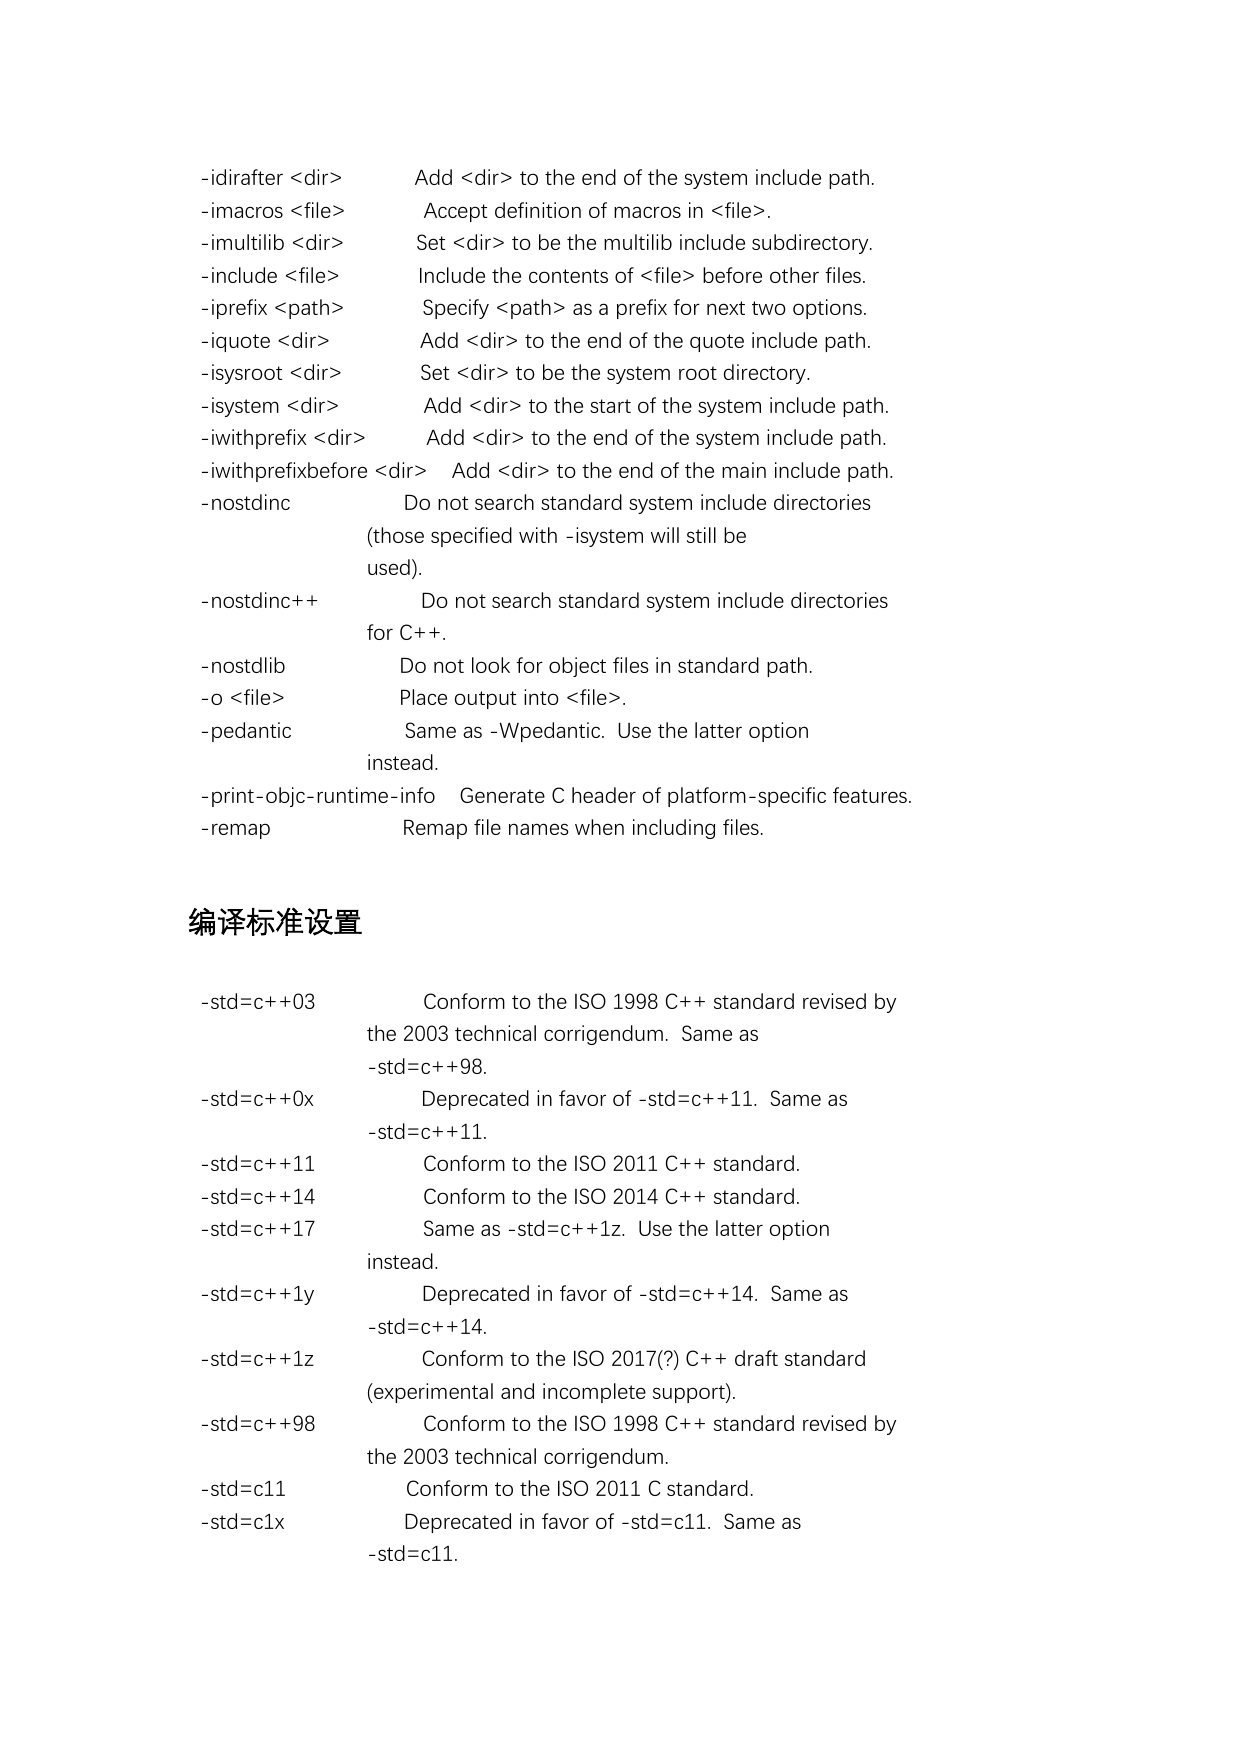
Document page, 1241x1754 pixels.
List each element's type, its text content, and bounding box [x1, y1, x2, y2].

text -std=c++98. [187, 1051, 1053, 1083]
text for C++. [187, 617, 1053, 649]
text the 2003 technical corrigendum. Same as [187, 1018, 1053, 1051]
text -std=c++14. [187, 1311, 1053, 1343]
text -std=c++11. [187, 1116, 1053, 1148]
text -imacros <file> Accept definition of macros in <file>. [187, 194, 1053, 227]
text the 2003 technical corrigendum. [187, 1441, 1053, 1473]
text -std=c++98 Conform to the ISO 1998 C++ standard revised by [187, 1408, 1053, 1441]
text -print-objc-runtime-info Generate C header of platform-specific features. [187, 779, 1053, 812]
text -nostdinc++ Do not search standard system include directories [187, 584, 1053, 617]
text -std=c11 Conform to the ISO 2011 C standard. [187, 1473, 1053, 1506]
text -iwithprefix <dir> Add <dir> to the end of the system include path. [187, 422, 1053, 454]
subtitle 编译标准设置 [187, 906, 1053, 939]
text -remap Remap file names when including files. [187, 812, 1053, 844]
text -std=c1x Deprecated in favor of -std=c11. Same as [187, 1506, 1053, 1538]
text -std=c++17 Same as -std=c++1z. Use the latter option [187, 1213, 1053, 1246]
text -std=c++0x Deprecated in favor of -std=c++11. Same as [187, 1083, 1053, 1116]
text -idirafter <dir> Add <dir> to the end of the system include path. [187, 162, 1053, 194]
text -std=c++1z Conform to the ISO 2017(?) C++ draft standard [187, 1343, 1053, 1376]
text used). [187, 552, 1053, 584]
text -std=c11. [187, 1538, 1053, 1571]
text -std=c++03 Conform to the ISO 1998 C++ standard revised by [187, 986, 1053, 1018]
text -iwithprefixbefore <dir> Add <dir> to the end of the main include path. [187, 454, 1053, 487]
text -std=c++14 Conform to the ISO 2014 C++ standard. [187, 1181, 1053, 1213]
text (those specified with -isystem will still be [187, 519, 1053, 552]
text -std=c++11 Conform to the ISO 2011 C++ standard. [187, 1148, 1053, 1181]
text -o <file> Place output into <file>. [187, 682, 1053, 714]
text instead. [187, 747, 1053, 779]
text -iquote <dir> Add <dir> to the end of the quote include path. [187, 324, 1053, 357]
text (experimental and incomplete support). [187, 1376, 1053, 1408]
text -nostdlib Do not look for object files in standard path. [187, 649, 1053, 682]
text -isystem <dir> Add <dir> to the start of the system include path. [187, 389, 1053, 422]
text -imultilib <dir> Set <dir> to be the multilib include subdirectory. [187, 227, 1053, 259]
text -pedantic Same as -Wpedantic. Use the latter option [187, 714, 1053, 747]
text -isysroot <dir> Set <dir> to be the system root directory. [187, 357, 1053, 389]
text -std=c++1y Deprecated in favor of -std=c++14. Same as [187, 1278, 1053, 1311]
text -iprefix <path> Specify <path> as a prefix for next two options. [187, 292, 1053, 324]
text -include <file> Include the contents of <file> before other files. [187, 259, 1053, 292]
text instead. [187, 1246, 1053, 1278]
text -nostdinc Do not search standard system include directories [187, 487, 1053, 519]
